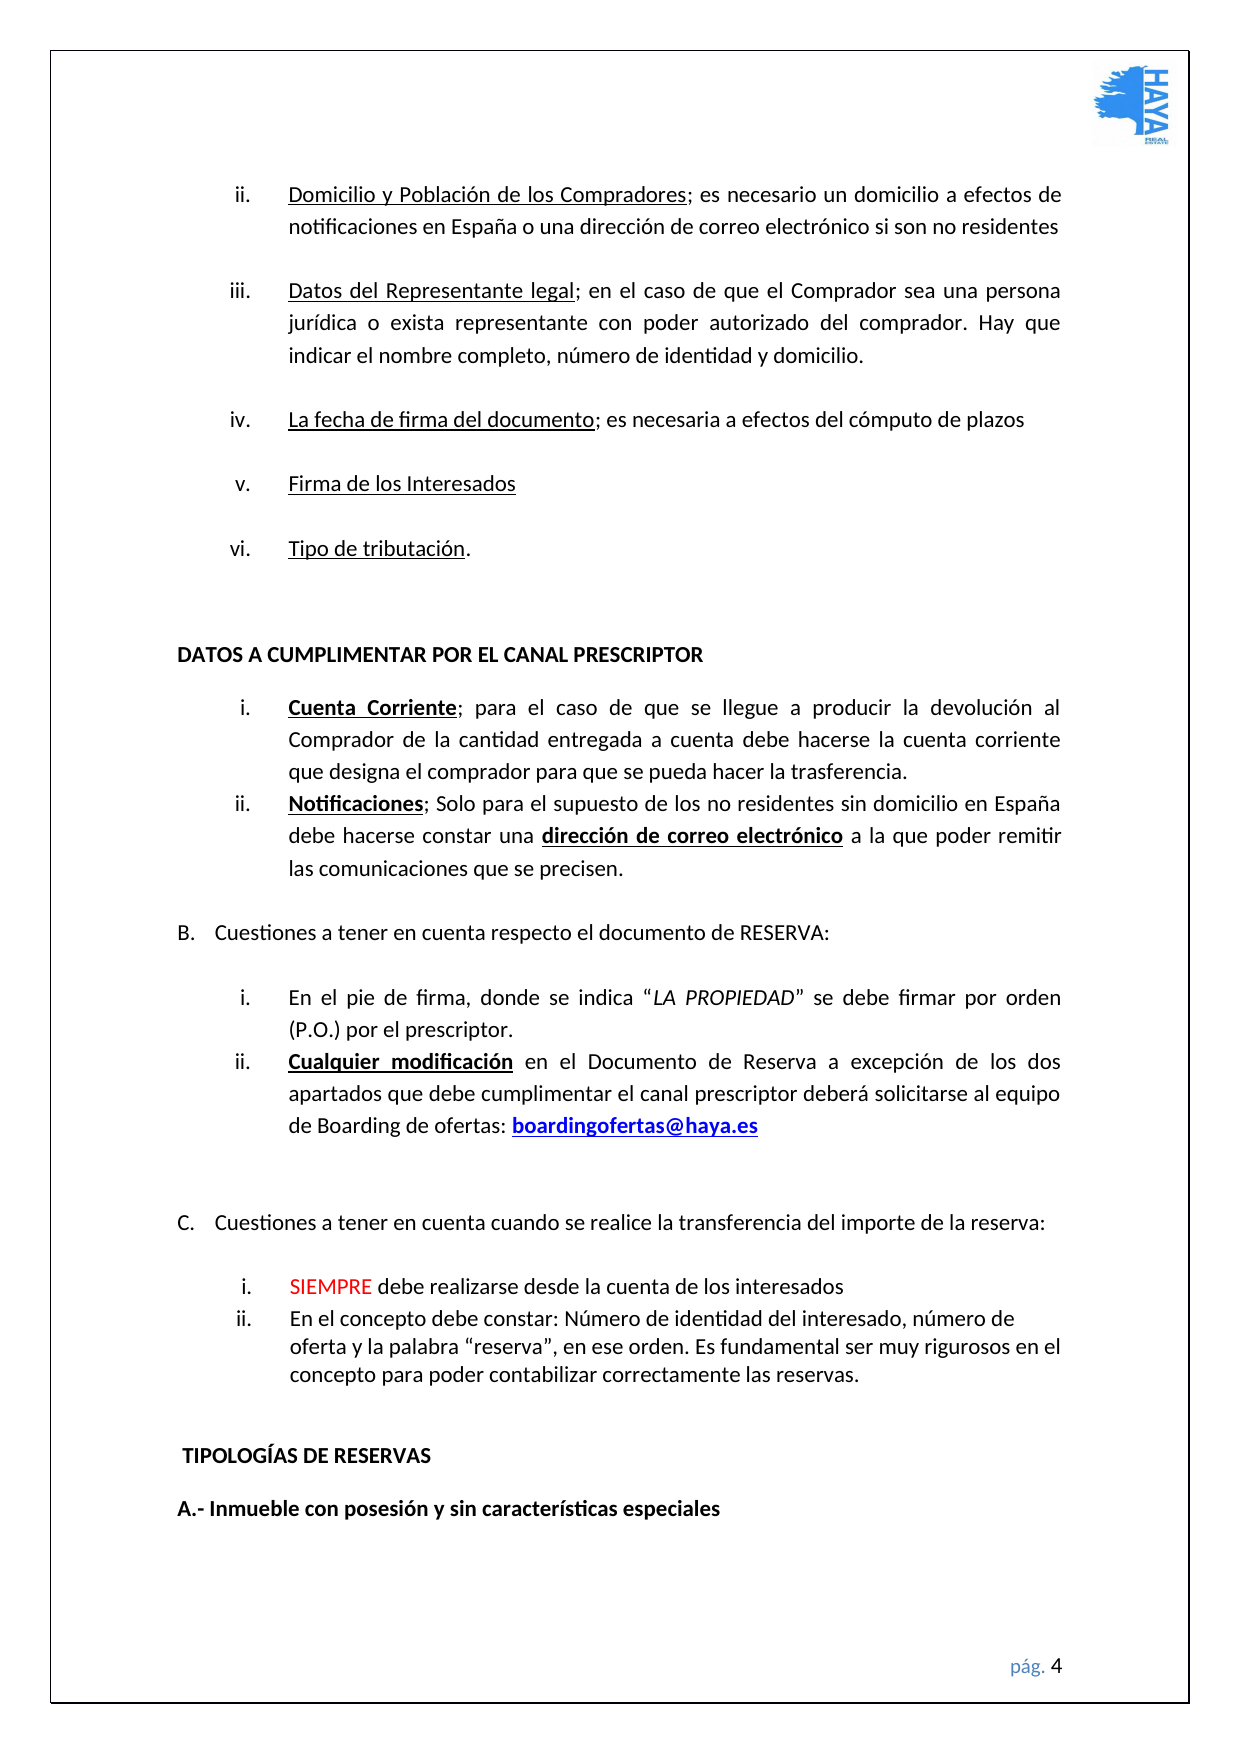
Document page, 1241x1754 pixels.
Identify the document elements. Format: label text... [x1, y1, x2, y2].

list La fecha de firma del documento; es necesaria a efectos del cómputo de plazos [251, 405, 1062, 433]
list Datos del Representante legal; en el caso de que el Comprador sea una persona jurídica o exista representante con poder autorizado del comprador. Hay que indicar el nombre completo, número de identidad y domicilio. [251, 276, 1062, 369]
list Cuestiones a tener en cuenta respecto el documento de RESERVA: [177, 918, 1062, 946]
list En el pie de firma, donde se indica “LA PROPIEDAD” se debe firmar por orden (P.O.) por el prescriptor. [251, 983, 1062, 1043]
list Cuestiones a tener en cuenta cuando se realice la transferencia del importe de la reserva: [177, 1208, 1062, 1236]
picture [1092, 61, 1177, 147]
list En el concepto debe constar: Número de identidad del interesado, número de oferta y la palabra “reserva”, en ese orden. Es fundamental ser muy rigurosos en el concepto para poder contabilizar correctamente las reservas. [252, 1304, 1062, 1388]
text TIPOLOGÍAS DE RESERVAS [177, 1442, 1062, 1469]
text DATOS A CUMPLIMENTAR POR EL CANAL PRESCRIPTOR [177, 640, 1062, 668]
list Firma de los Interesados [251, 469, 1062, 497]
list Cuenta Corriente; para el caso de que se llegue a producir la devolución al Comprador de la cantidad entregada a cuenta debe hacerse la cuenta corriente que designa el comprador para que se pueda hacer la trasferencia. [251, 693, 1062, 785]
list Notificaciones; Solo para el supuesto de los no residentes sin domicilio en España debe hacerse constar una dirección de correo electrónico a la que poder remitir las comunicaciones que se precisen. [251, 789, 1062, 882]
text A.- Inmueble con posesión y sin características especiales [177, 1494, 1062, 1523]
list Domicilio y Población de los Compradores; es necesario un domicilio a efectos de notificaciones en España o una dirección de correo electrónico si son no residentes [251, 180, 1062, 240]
list Cualquier modificación en el Documento de Reserva a excepción de los dos apartados que debe cumplimentar el canal prescriptor deberá solicitarse al equipo de Boarding de ofertas: boardingofertas@haya.es [251, 1047, 1062, 1139]
list Tipo de tributación. [251, 534, 1062, 562]
list SIEMPRE debe realizarse desde la cuenta de los interesados [252, 1272, 1062, 1300]
